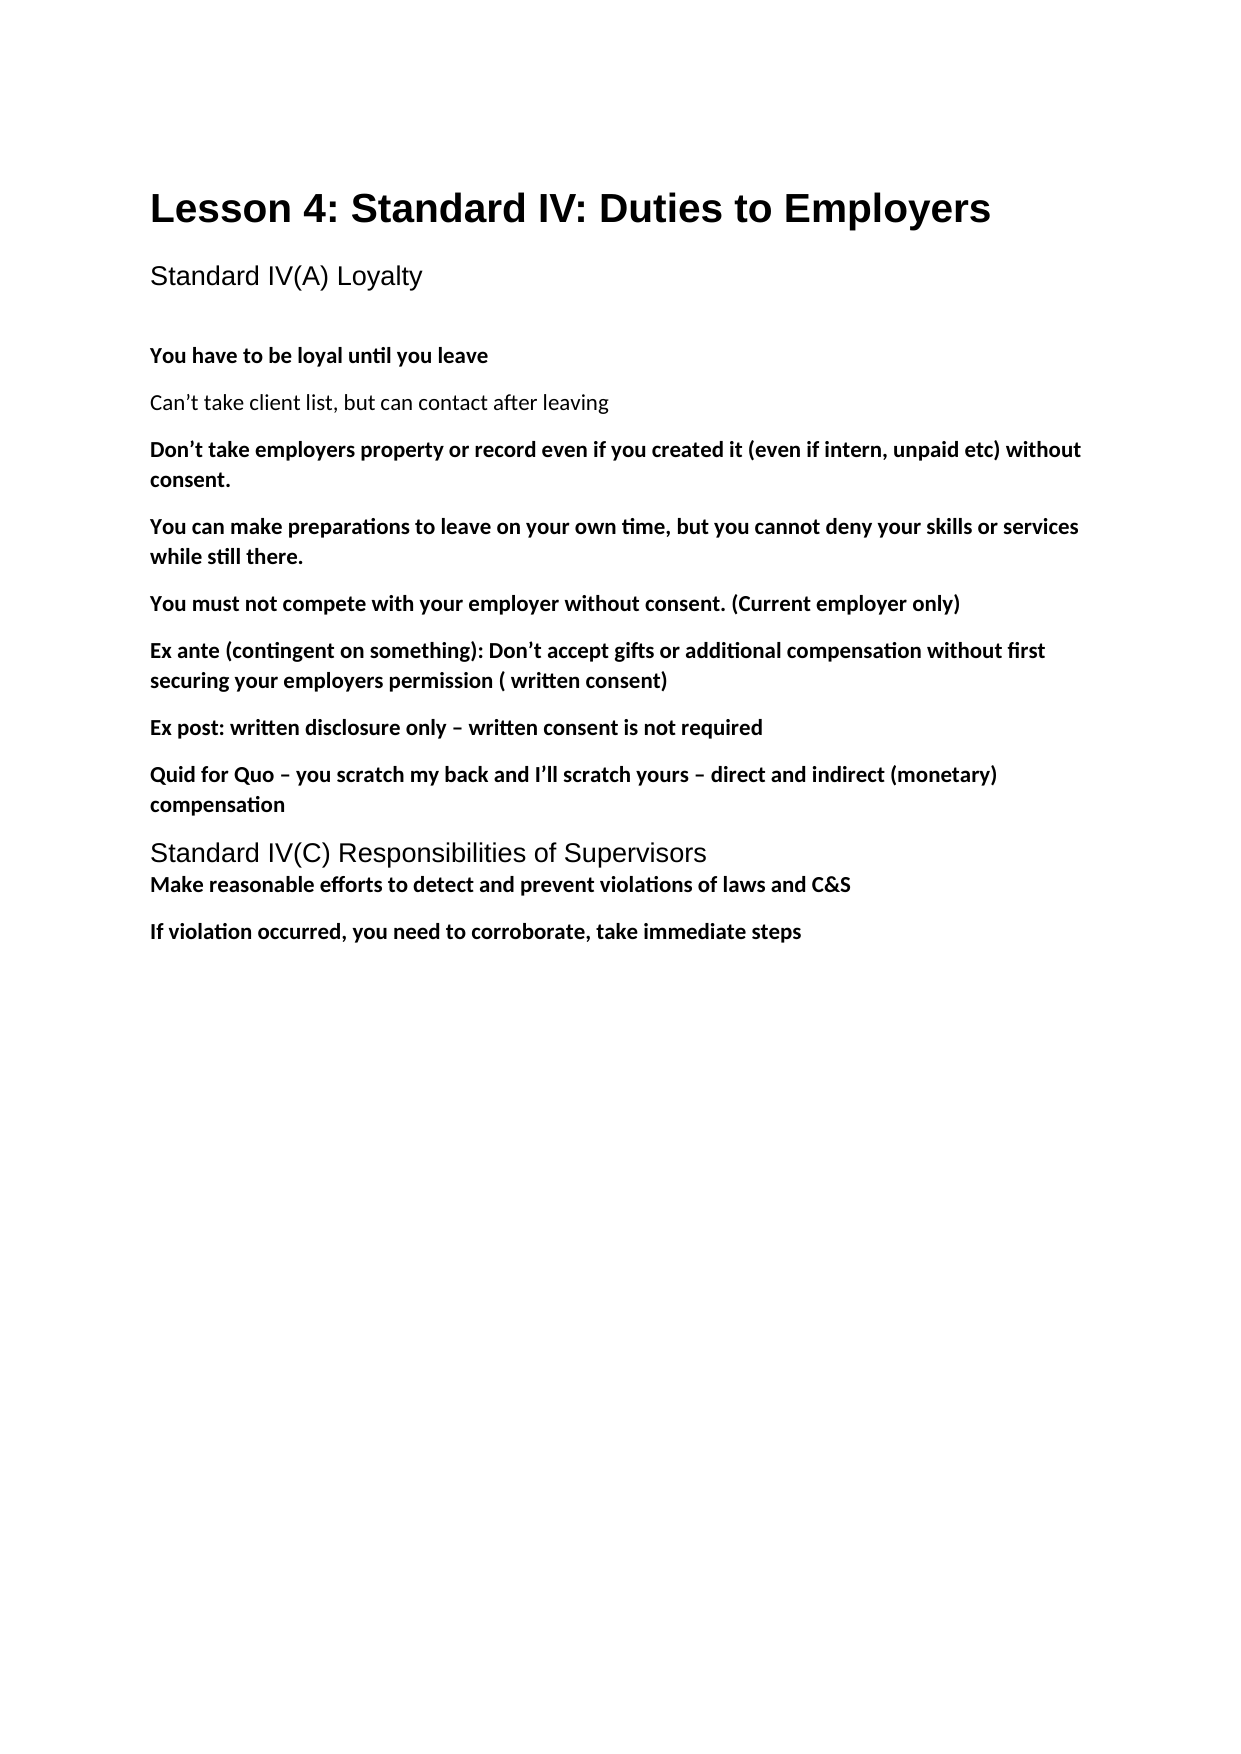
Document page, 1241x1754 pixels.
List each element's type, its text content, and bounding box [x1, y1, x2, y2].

text Don’t take employers property or record even if you created it (even if intern, unpaid etc) without consent. [150, 435, 1090, 493]
text Ex post: written disclosure only – written consent is not required [150, 713, 1090, 741]
text You have to be loyal until you leave [150, 341, 1090, 369]
text If violation occurred, you need to corroborate, take immediate steps [150, 917, 1090, 945]
text Lesson 4: Standard IV: Duties to Employers [150, 184, 1090, 231]
subtitle Standard IV(A) Loyalty [150, 260, 1090, 292]
text Quid for Quo – you scratch my back and I’ll scratch yours – direct and indirect (monetary) compensation [150, 760, 1090, 818]
text Ex ante (contingent on something): Don’t accept gifts or additional compensation without first securing your employers permission ( written consent) [150, 636, 1090, 694]
subtitle Standard IV(C) Responsibilities of Supervisors [150, 837, 1090, 868]
text You can make preparations to leave on your own time, but you cannot deny your skills or services while still there. [150, 512, 1090, 570]
text You must not compete with your employer without consent. (Current employer only) [150, 589, 1090, 617]
text Can’t take client list, but can contact after leaving [150, 388, 1090, 416]
text Make reasonable efforts to detect and prevent violations of laws and C&S [150, 871, 1090, 898]
